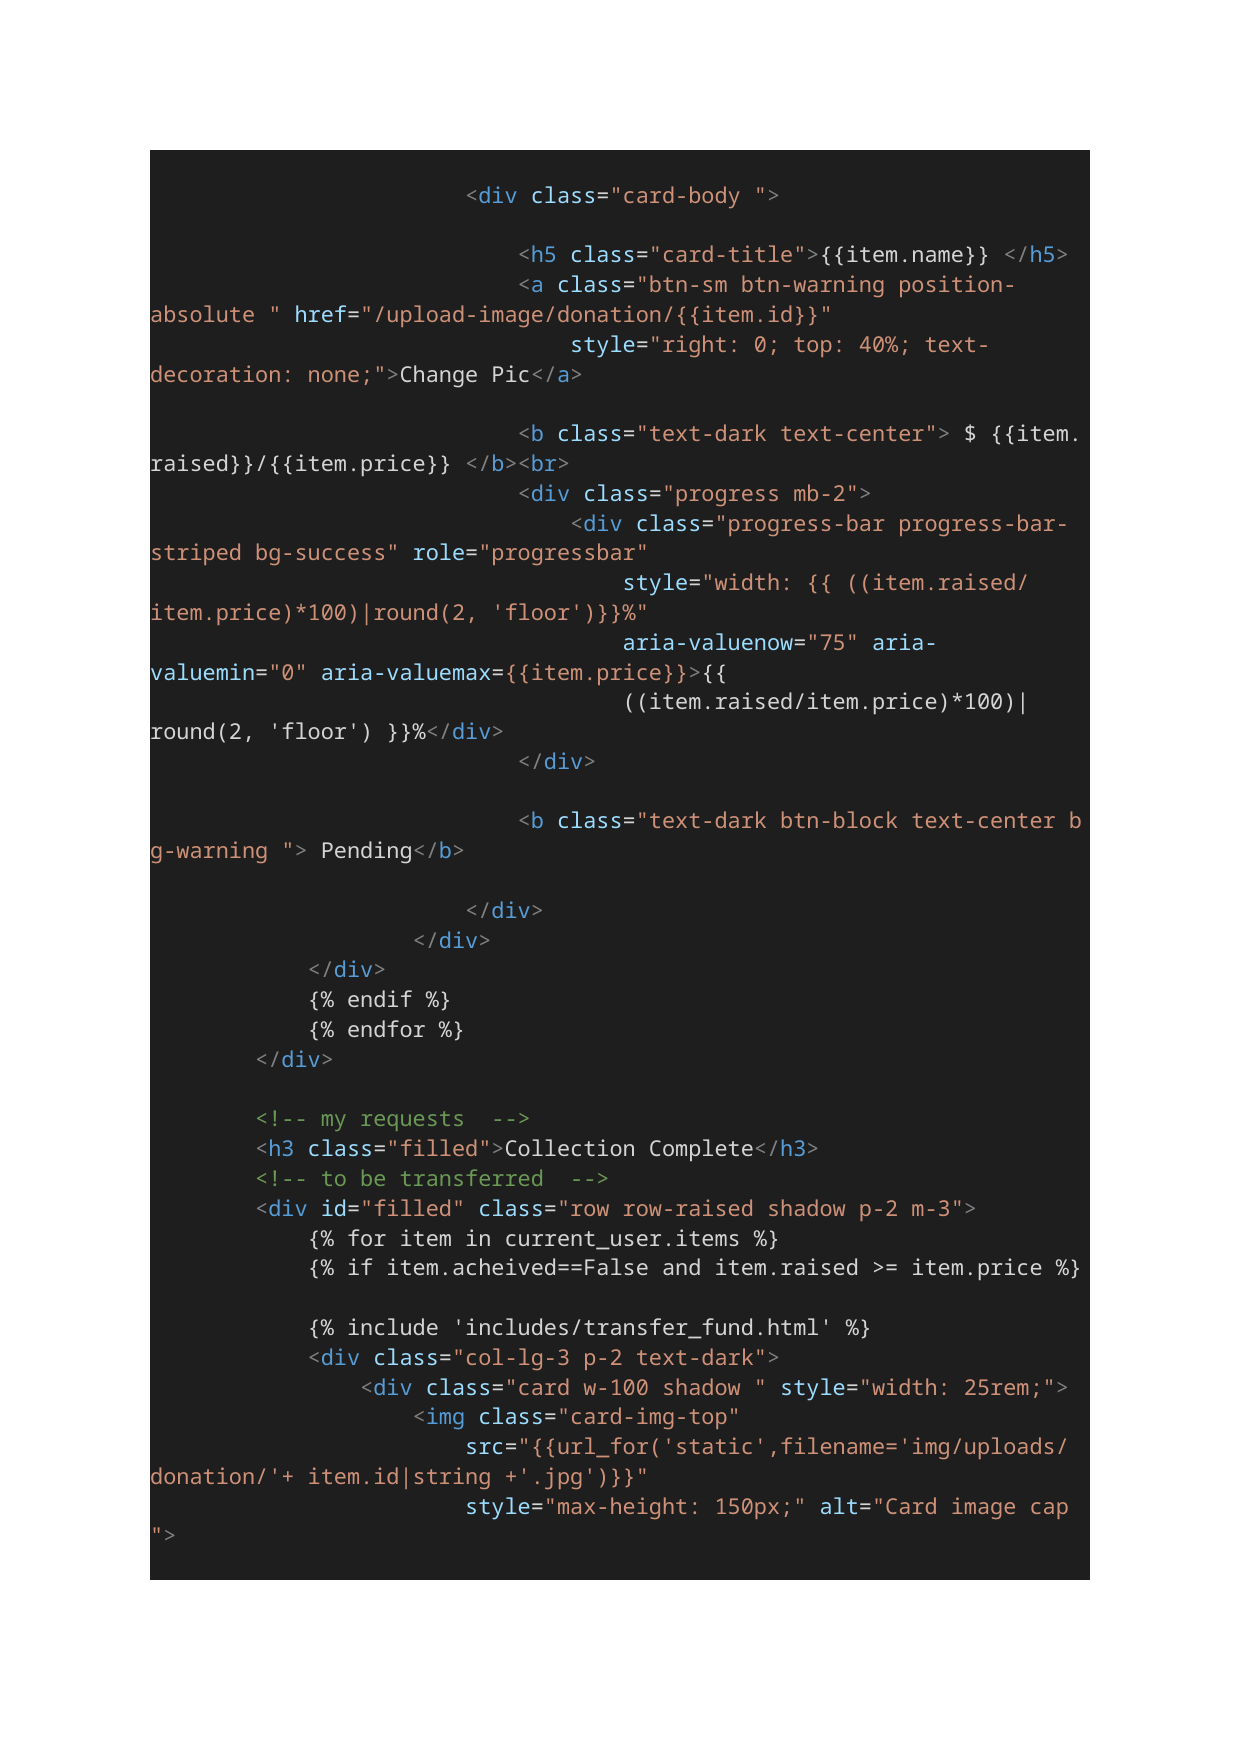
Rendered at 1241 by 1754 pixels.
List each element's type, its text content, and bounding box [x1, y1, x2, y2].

text {% endif %} [150, 984, 1090, 1014]
text <div class="card w-100 shadow " style="width: 25rem;"> [150, 1371, 1090, 1401]
text <img class="card-img-top" [150, 1401, 1090, 1431]
text </div> [150, 895, 1090, 924]
text </div> [150, 954, 1090, 984]
text {% for item in current_user.items %} [150, 1222, 1090, 1252]
text <a class="btn-sm btn-warning position-absolute " href="/upload-image/donation/{{item.id}}" [150, 269, 1090, 329]
text <!-- my requests --> [150, 1103, 1090, 1133]
text style="right: 0; top: 40%; text-decoration: none;">Change Pic</a> [150, 329, 1090, 388]
text <b class="text-dark btn-block text-center bg-warning "> Pending</b> [150, 805, 1090, 865]
text <b class="text-dark text-center"> $ {{item.raised}}/{{item.price}} </b><br> [150, 418, 1090, 478]
text </div> [150, 924, 1090, 954]
text <div class="col-lg-3 p-2 text-dark"> [150, 1342, 1090, 1371]
text </div> [150, 746, 1090, 776]
text style="width: {{ ((item.raised/item.price)*100)|round(2, 'floor')}}%" [150, 567, 1090, 627]
text <div class="progress-bar progress-bar-striped bg-success" role="progressbar" [150, 507, 1090, 567]
text {% if item.acheived==False and item.raised >= item.price %} [150, 1252, 1090, 1282]
text {% endfor %} [150, 1014, 1090, 1044]
text <div id="filled" class="row row-raised shadow p-2 m-3"> [150, 1193, 1090, 1222]
text aria-valuenow="75" aria-valuemin="0" aria-valuemax={{item.price}}>{{ [150, 627, 1090, 686]
text </div> [150, 1044, 1090, 1073]
text <h5 class="card-title">{{item.name}} </h5> [150, 239, 1090, 269]
text ((item.raised/item.price)*100)|round(2, 'floor') }}%</div> [150, 686, 1090, 746]
text <div class="progress mb-2"> [150, 478, 1090, 507]
text <div class="card-body "> [150, 180, 1090, 209]
text <!-- to be transferred --> [150, 1163, 1090, 1193]
text {% include 'includes/transfer_fund.html' %} [150, 1312, 1090, 1342]
text <h3 class="filled">Collection Complete</h3> [150, 1133, 1090, 1163]
text style="max-height: 150px;" alt="Card image cap"> [150, 1491, 1090, 1550]
text src="{{url_for('static',filename='img/uploads/donation/'+ item.id|string +'.jpg')}}" [150, 1431, 1090, 1491]
